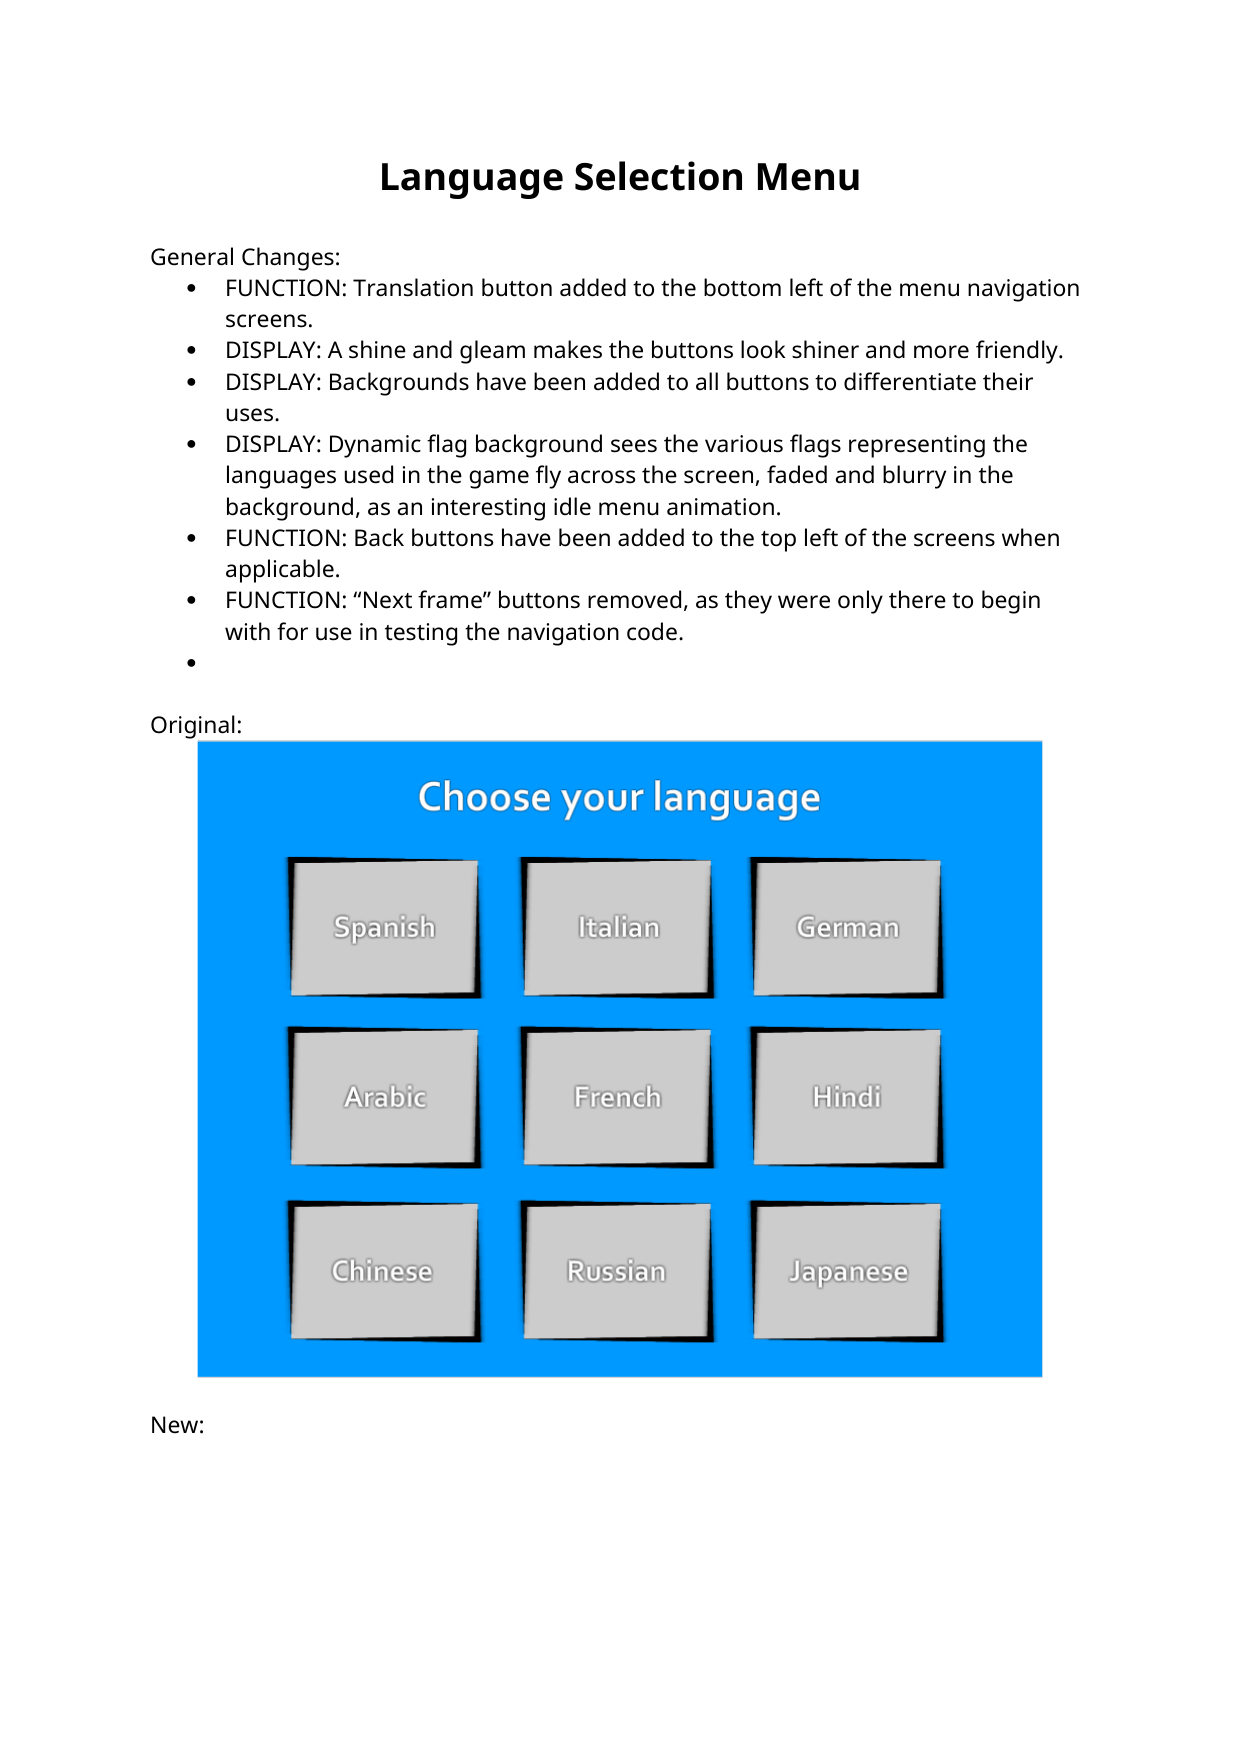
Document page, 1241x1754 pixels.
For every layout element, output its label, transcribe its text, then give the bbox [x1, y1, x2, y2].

text General Changes: [150, 241, 1090, 272]
list FUNCTION: Back buttons have been added to the top left of the screens when applicable. [187, 522, 1090, 584]
list DISPLAY: Backgrounds have been added to all buttons to differentiate their uses. [187, 366, 1090, 428]
text New: [150, 1409, 1090, 1440]
picture [197, 740, 1043, 1378]
text Language Selection Menu [150, 150, 1090, 201]
list FUNCTION: Translation button added to the bottom left of the menu navigation screens. [187, 272, 1090, 334]
list DISPLAY: A shine and gleam makes the buttons look shiner and more friendly. [187, 334, 1090, 366]
list DISPLAY: Dynamic flag background sees the various flags representing the languages used in the game fly across the screen, faded and blurry in the background, as an interesting idle menu animation. [187, 428, 1090, 522]
text Original: [150, 709, 1090, 741]
list FUNCTION: “Next frame” buttons removed, as they were only there to begin with for use in testing the navigation code. [187, 584, 1090, 647]
